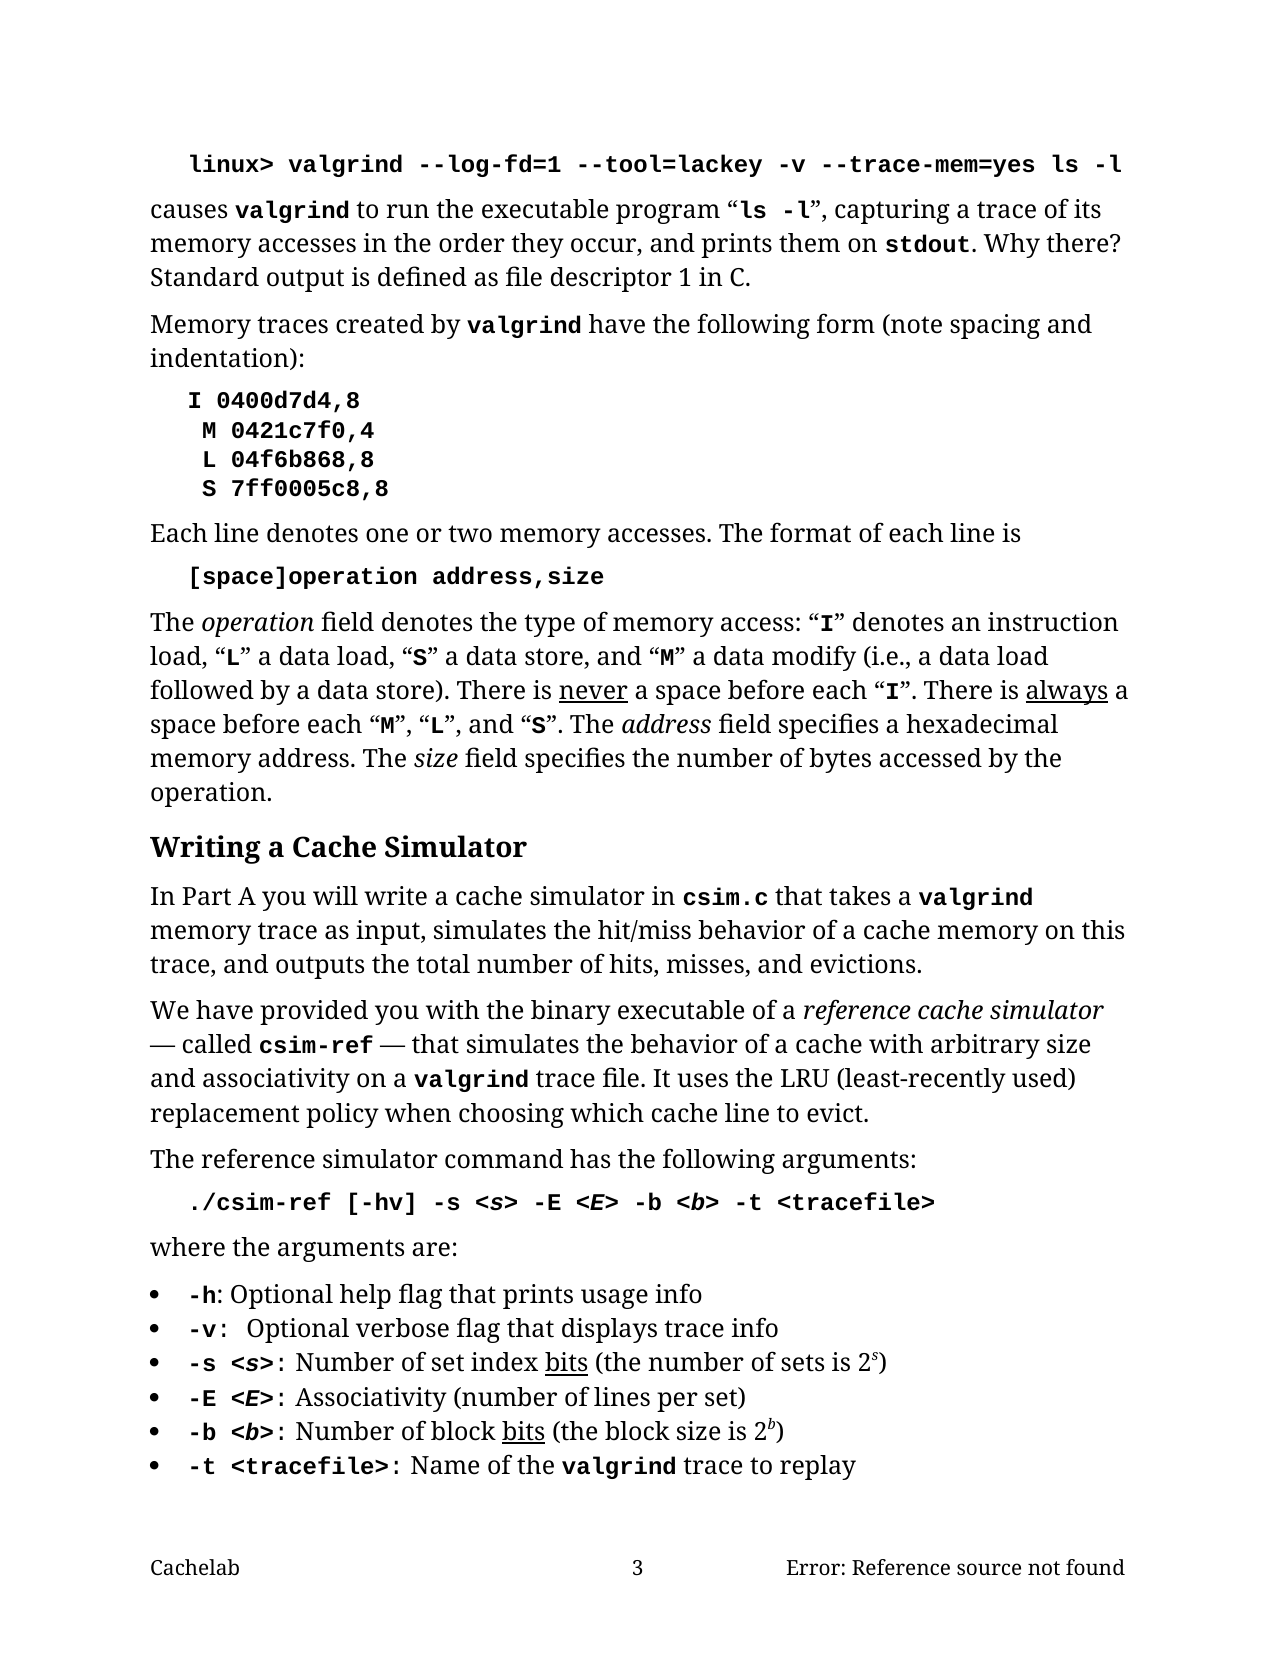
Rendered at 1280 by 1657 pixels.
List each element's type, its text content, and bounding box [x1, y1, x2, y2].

text ./csim-ref [-hv] -s <s> -E <E> -b <b> -t <tracefile> [187, 1188, 1129, 1217]
list -v: Optional verbose flag that displays trace info [150, 1311, 1129, 1345]
text We have provided you with the binary executable of a reference cache simulator — called csim-ref — that simulates the behavior of a cache with arbitrary size and associativity on a valgrind trace file. It uses the LRU (least-recently used) replacement policy when choosing which cache line to evict. [150, 993, 1129, 1129]
text [space]operation address,size [187, 563, 1129, 592]
text Each line denotes one or two memory accesses. The format of each line is [150, 516, 1129, 550]
text In Part A you will write a cache simulator in csim.c that takes a valgrind memory trace as input, simulates the hit/miss behavior of a cache memory on this trace, and outputs the total number of hits, misses, and evictions. [150, 878, 1129, 981]
list -E <E>: Associativity (number of lines per set) [150, 1379, 1129, 1413]
list -s <s>: Number of set index bits (the number of sets is 2s) [150, 1345, 1129, 1379]
subtitle Writing a Cache Simulator [150, 827, 1129, 866]
list -b <b>: Number of block bits (the block size is 2b) [150, 1413, 1129, 1448]
text where the arguments are: [150, 1230, 1129, 1264]
text causes valgrind to run the executable program “ls -l”, capturing a trace of its memory accesses in the order they occur, and prints them on stdout. Why there? Standard output is defined as file descriptor 1 in C. [150, 192, 1129, 294]
text linux> valgrind --log-fd=1 --tool=lackey -v --trace-mem=yes ls -l [187, 150, 1129, 179]
list -h: Optional help flag that prints usage info [150, 1277, 1129, 1311]
list -t <tracefile>: Name of the valgrind trace to replay [150, 1448, 1129, 1482]
text Memory traces created by valgrind have the following form (note spacing and indentation): [150, 306, 1129, 374]
text I 0400d7d4,8 M 0421c7f0,4 L 04f6b868,8 S 7ff0005c8,8 [187, 387, 1129, 504]
text The reference simulator command has the following arguments: [150, 1142, 1129, 1176]
text The operation field denotes the type of memory access: “I” denotes an instruction load, “L” a data load, “S” a data store, and “M” a data modify (i.e., a data load followed by a data store). There is never a space before each “I”. There is always a space before each “M”, “L”, and “S”. The address field specifies a hexadecimal memory address. The size field specifies the number of bytes accessed by the operation. [150, 604, 1129, 809]
